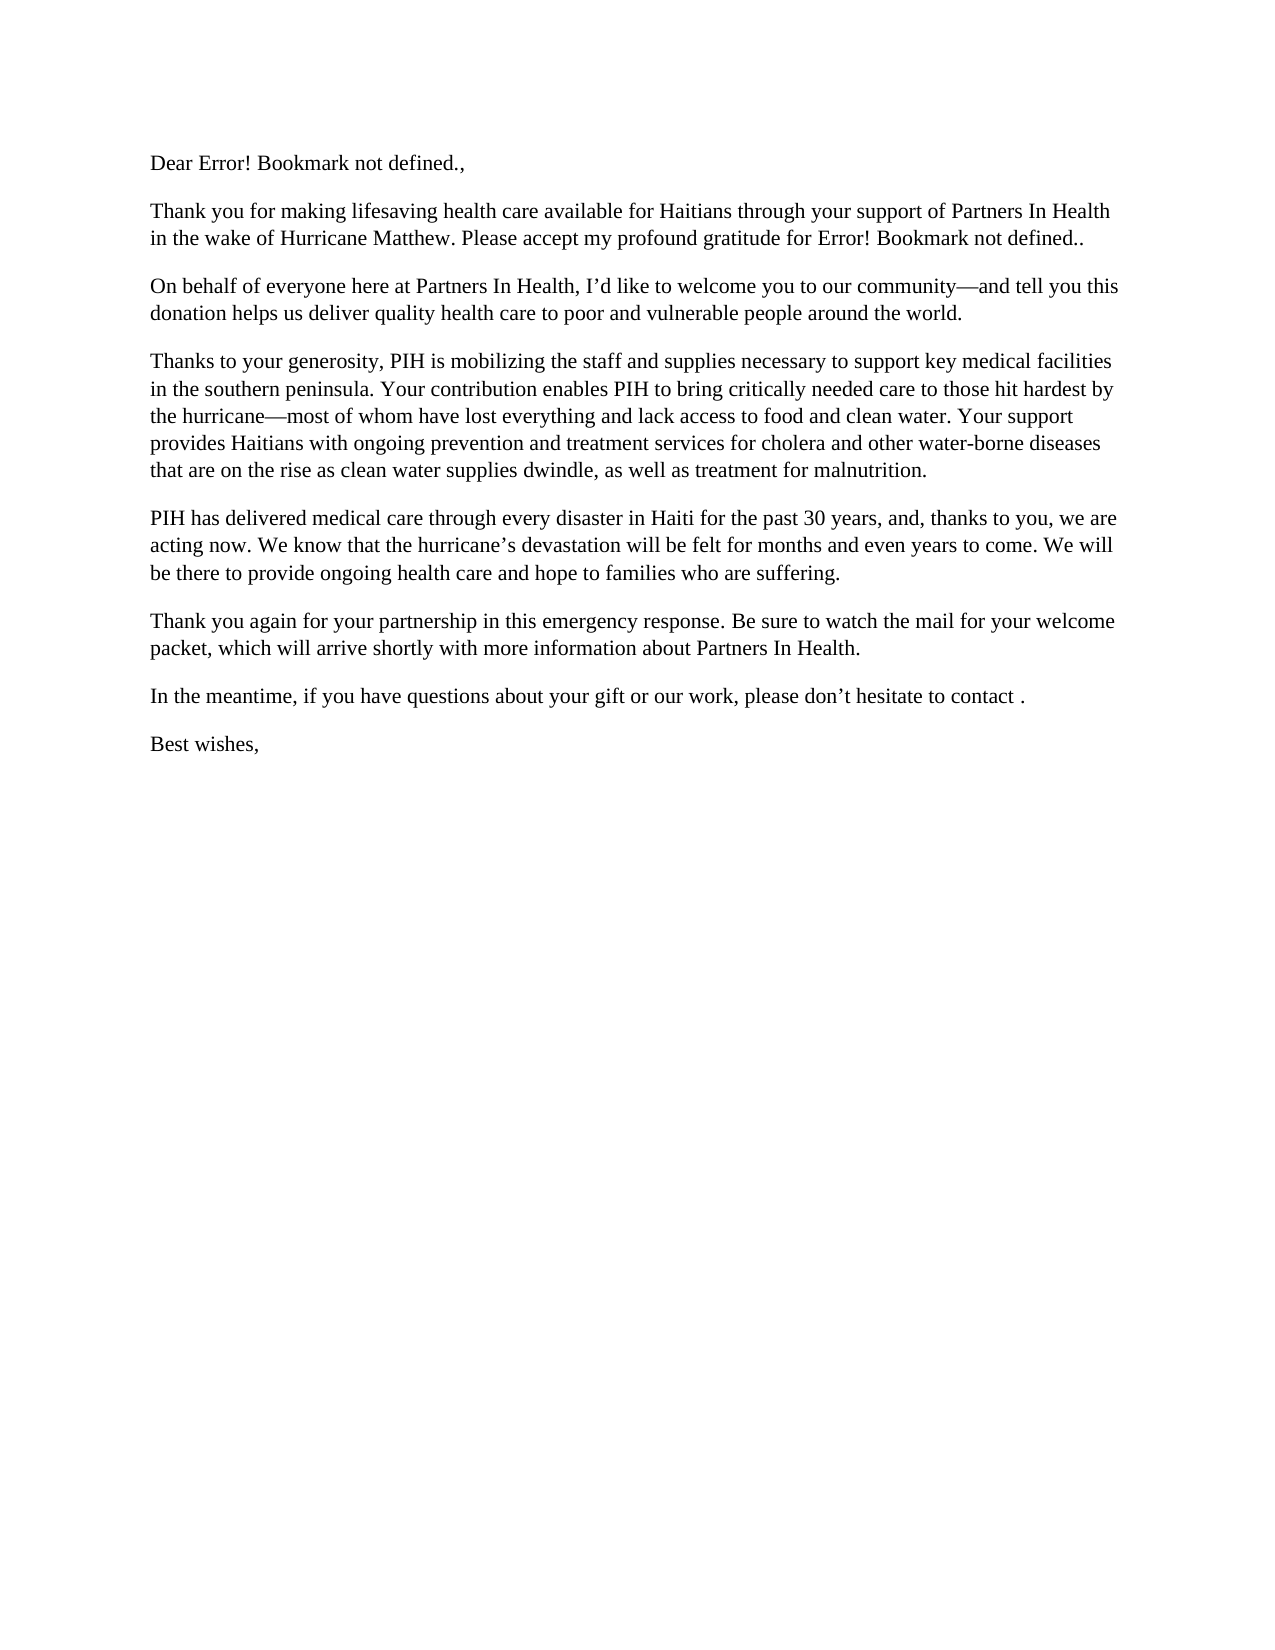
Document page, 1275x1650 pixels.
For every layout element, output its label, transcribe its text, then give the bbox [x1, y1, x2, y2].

text PIH has delivered medical care through every disaster in Haiti for the past 30 years, and, thanks to you, we are acting now. We know that the hurricane’s devastation will be felt for months and even years to come. We will be there to provide ongoing health care and hope to families who are suffering. [150, 505, 1125, 585]
text Dear Error! Bookmark not defined., [150, 150, 1125, 175]
text Thanks to your generosity, PIH is mobilizing the staff and supplies necessary to support key medical facilities in the southern peninsula. Your contribution enables PIH to bring critically needed care to those hit hardest by the hurricane—most of whom have lost everything and lack access to food and clean water. Your support provides Haitians with ongoing prevention and treatment services for cholera and other water-borne diseases that are on the rise as clean water supplies dwindle, as well as treatment for malnutrition. [150, 348, 1125, 482]
text In the meantime, if you have questions about your gift or our work, please don’t hesitate to contact . [150, 683, 1125, 708]
text Thank you again for your partnership in this emergency response. Be sure to watch the mail for your welcome packet, which will arrive shortly with more information about Partners In Health. [150, 608, 1125, 660]
text On behalf of everyone here at Partners In Health, I’d like to welcome you to our community—and tell you this donation helps us deliver quality health care to poor and vulnerable people around the world. [150, 273, 1125, 326]
text Thank you for making lifesaving health care available for Haitians through your support of Partners In Health in the wake of Hurricane Matthew. Please accept my profound gratitude for Error! Bookmark not defined.. [150, 198, 1125, 250]
text Best wishes, [150, 731, 1125, 756]
